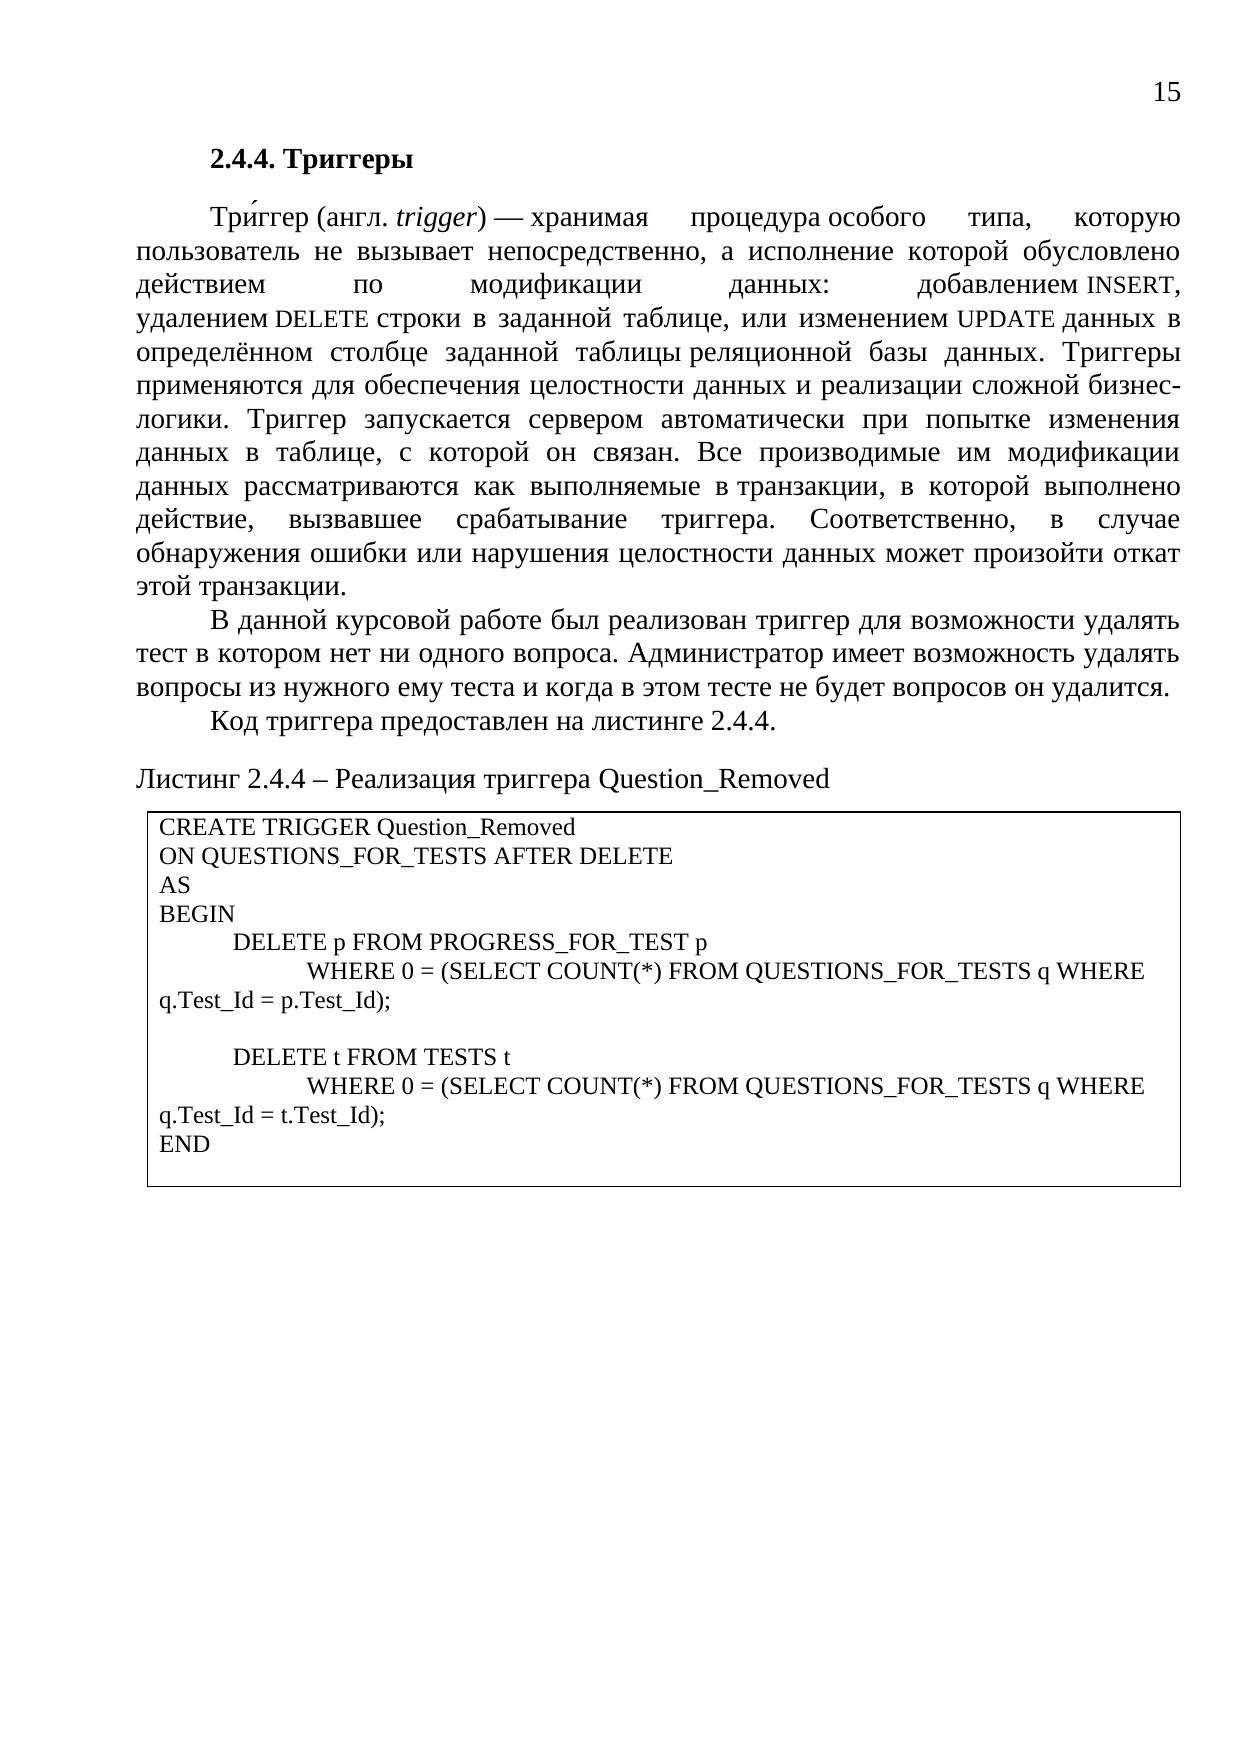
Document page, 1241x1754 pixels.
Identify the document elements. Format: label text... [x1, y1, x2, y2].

table_header CREATE TRIGGER Question_Removed ON QUESTIONS_FOR_TESTS AFTER DELETE AS BEGIN DELETE p FROM PROGRESS_FOR_TEST p WHERE 0 = (SELECT COUNT(*) FROM QUESTIONS_FOR_TESTS q WHERE q.Test_Id = p.Test_Id); DELETE t FROM TESTS t WHERE 0 = (SELECT COUNT(*) FROM QUESTIONS_FOR_TESTS q WHERE q.Test_Id = t.Test_Id); END [148, 813, 1180, 1186]
text Листинг 2.4.4 – Реализация триггера Question_Removed [136, 761, 1181, 795]
list Код триггера предоставлен на листинге 2.4.4. [136, 703, 1181, 736]
subtitle 2.4.4. Триггеры [136, 141, 1181, 174]
text В данной курсовой работе был реализован триггер для возможности удалять тест в котором нет ни одного вопроса. Администратор имеет возможность удалять вопросы из нужного ему теста и когда в этом тесте не будет вопросов он удалится. [136, 602, 1181, 703]
text Три́ггер (англ. trigger) — хранимая процедура особого типа, которую пользователь не вызывает непосредственно, а исполнение которой обусловлено действием по модификации данных: добавлением INSERT, удалением DELETE строки в заданной таблице, или изменением UPDATE данных в определённом столбце заданной таблицы реляционной базы данных. Триггеры применяются для обеспечения целостности данных и реализации сложной бизнес-логики. Триггер запускается сервером автоматически при попытке изменения данных в таблице, с которой он связан. Все производимые им модификации данных рассматриваются как выполняемые в транзакции, в которой выполнено действие, вызвавшее срабатывание триггера. Соответственно, в случае обнаружения ошибки или нарушения целостности данных может произойти откат этой транзакции. [136, 199, 1181, 602]
